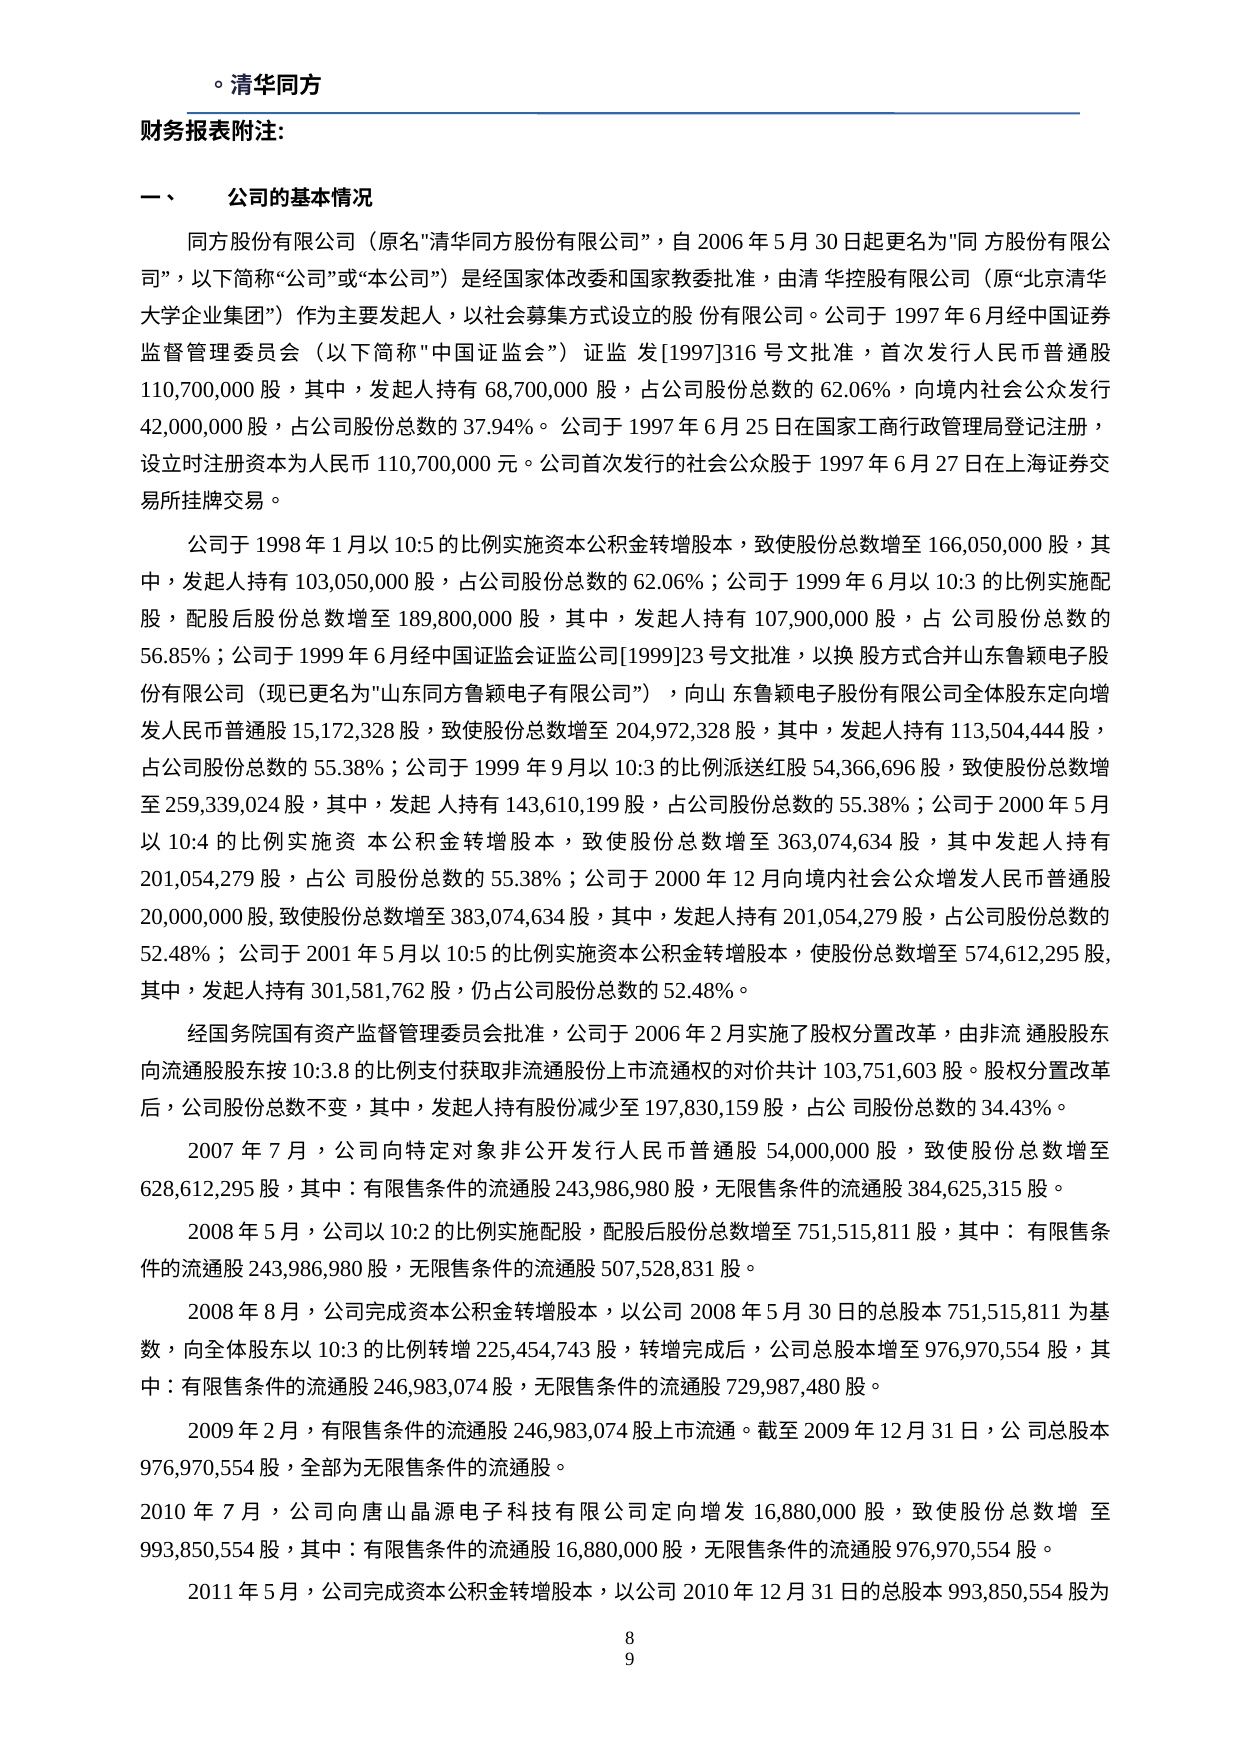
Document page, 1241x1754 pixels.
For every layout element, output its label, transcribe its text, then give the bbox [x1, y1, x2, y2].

text 同方股份有限公司（原名"清华同方股份有限公司”，自2006年5月30日起更名为"同 方股份有限公司”，以下简称“公司”或“本公司”）是经国家体改委和国家教委批准，由清 华控股有限公司（原“北京清华大学企业集团”）作为主要发起人，以社会募集方式设立的股 份有限公司。公司于1997年6月经中国证券监督管理委员会（以下简称"中国证监会”）证监 发[1997]316号文批准，首次发行人民币普通股110,700,000股，其中，发起人持有68,700,000 股，占公司股份总数的62.06%，向境内社会公众发行42,000,000股，占公司股份总数的37.94%。 公司于1997年6月25日在国家工商行政管理局登记注册，设立时注册资本为人民币110,700,000 元。公司首次发行的社会公众股于1997年6月27日在上海证券交易所挂牌交易。 [140, 219, 1111, 516]
text 一、 公司的基本情况 [140, 176, 1111, 213]
text 2007年7月，公司向特定对象非公开发行人民币普通股54,000,000股，致使股份总数增至 628,612,295股，其中：有限售条件的流通股243,986,980股，无限售条件的流通股384,625,315 股。 [140, 1129, 1111, 1203]
text 经国务院国有资产监督管理委员会批准，公司于2006年2月实施了股权分置改革，由非流 通股股东向流通股股东按10:3.8的比例支付获取非流通股份上市流通权的对价共计103,751,603 股。股权分置改革后，公司股份总数不变，其中，发起人持有股份减少至197,830,159股，占公 司股份总数的34.43%。 [140, 1012, 1111, 1123]
text 2008年8月，公司完成资本公积金转增股本，以公司2008年5月30日的总股本751,515,811 为基数，向全体股东以10:3的比例转增225,454,743股，转增完成后，公司总股本增至976,970,554 股，其中：有限售条件的流通股246,983,074股，无限售条件的流通股729,987,480股。 [140, 1290, 1111, 1402]
text 2010年7月，公司向唐山晶源电子科技有限公司定向增发16,880,000股，致使股份总数增 至993,850,554股，其中：有限售条件的流通股16,880,000股，无限售条件的流通股976,970,554 股。 [140, 1489, 1111, 1565]
text 2009年2月，有限售条件的流通股246,983,074股上市流通。截至2009年12月31日，公 司总股本976,970,554股，全部为无限售条件的流通股。 [140, 1408, 1111, 1482]
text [140, 1569, 1111, 1607]
text 财务报表附注: [140, 110, 1111, 147]
text 2008年5月，公司以10:2的比例实施配股，配股后股份总数增至751,515,811股，其中： 有限售条件的流通股243,986,980股，无限售条件的流通股507,528,831股。 [140, 1209, 1111, 1283]
text 公司于1998年1月以10:5的比例实施资本公积金转增股本，致使股份总数增至166,050,000 股，其中，发起人持有103,050,000股，占公司股份总数的62.06%；公司于1999年6月以10:3 的比例实施配股，配股后股份总数增至189,800,000股，其中，发起人持有107,900,000股，占 公司股份总数的56.85%；公司于1999年6月经中国证监会证监公司[1999]23号文批准，以换 股方式合并山东鲁颖电子股份有限公司（现已更名为"山东同方鲁颖电子有限公司”），向山 东鲁颖电子股份有限公司全体股东定向增发人民币普通股15,172,328股，致使股份总数增至 204,972,328股，其中，发起人持有113,504,444股，占公司股份总数的55.38%；公司于1999 年9月以10:3的比例派送红股54,366,696股，致使股份总数增至259,339,024股，其中，发起 人持有143,610,199股，占公司股份总数的55.38%；公司于2000年5月以10:4的比例实施资 本公积金转增股本，致使股份总数增至363,074,634股，其中发起人持有201,054,279股，占公 司股份总数的55.38%；公司于2000年12月向境内社会公众增发人民币普通股20,000,000股, 致使股份总数增至383,074,634股，其中，发起人持有201,054,279股，占公司股份总数的52.48%； 公司于2001年5月以10:5的比例实施资本公积金转增股本，使股份总数增至574,612,295股, 其中，发起人持有301,581,762股，仍占公司股份总数的52.48%。 [140, 522, 1111, 1006]
